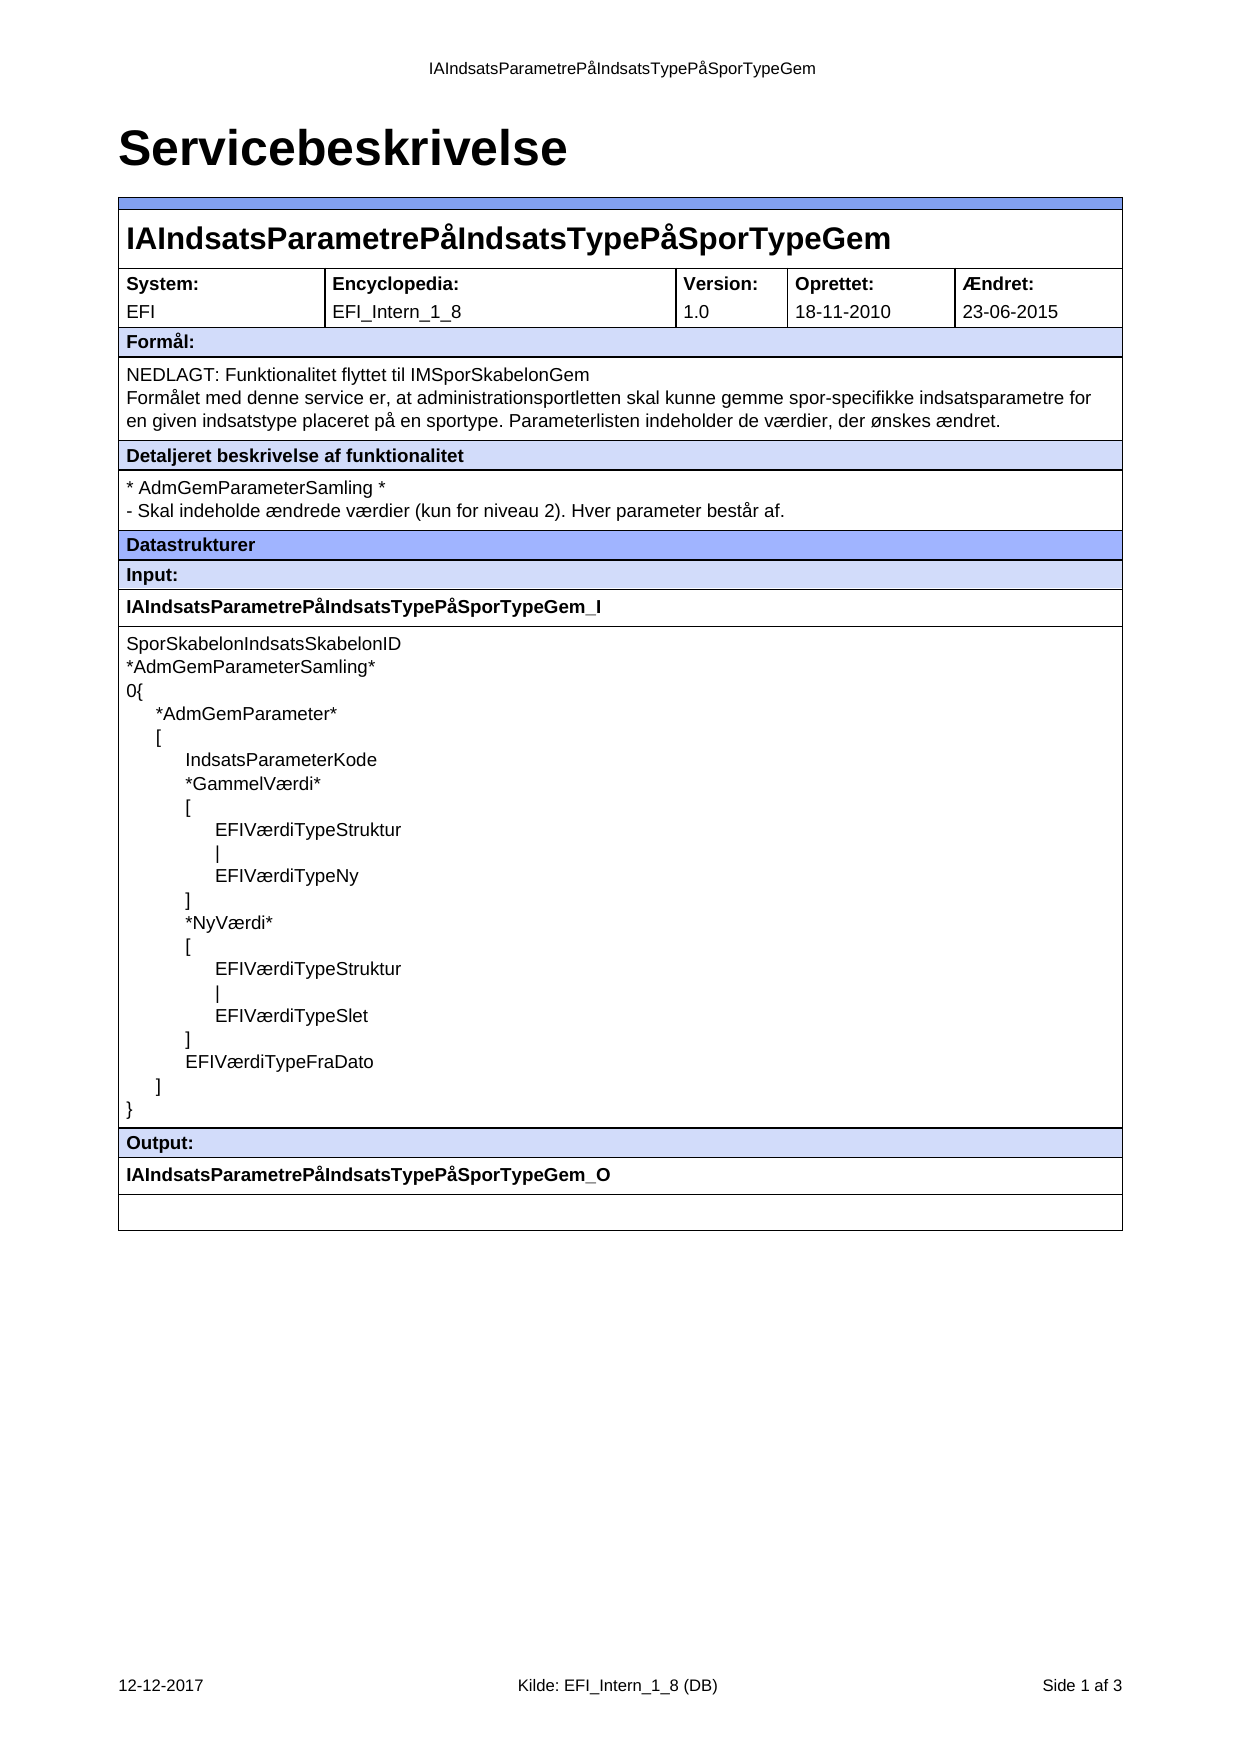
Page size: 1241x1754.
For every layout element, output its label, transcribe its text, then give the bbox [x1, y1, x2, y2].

table_cell NEDLAGT: Funktionalitet flyttet til IMSporSkabelonGem Formålet med denne service er, at administrationsportletten skal kunne gemme spor-specifikke indsatsparametre for en given indsatstype placeret på en sportype. Parameterlisten indeholder de værdier, der ønskes ændret. [119, 358, 1122, 440]
table_cell EFI_Intern_1_8 [326, 297, 675, 327]
table_cell * AdmGemParameterSamling * - Skal indeholde ændrede værdier (kun for niveau 2). Hver parameter består af. [119, 471, 1122, 529]
table_cell Input: [119, 561, 1122, 588]
table_cell 23-06-2015 [956, 297, 1122, 327]
table_cell Encyclopedia: [326, 269, 675, 297]
table_cell 18-11-2010 [788, 297, 954, 327]
title Servicebeskrivelse [118, 118, 1122, 176]
table_cell SporSkabelonIndsatsSkabelonID *AdmGemParameterSamling* 0{ *AdmGemParameter* [ IndsatsParameterKode *GammelVærdi* [ EFIVærdiTypeStruktur | EFIVærdiTypeNy ] *NyVærdi* [ EFIVærdiTypeStruktur | EFIVærdiTypeSlet ] EFIVærdiTypeFraDato ] } [119, 627, 1122, 1127]
table_cell Oprettet: [788, 269, 954, 297]
table_header [119, 198, 1122, 209]
table_cell IAIndsatsParametrePåIndsatsTypePåSporTypeGem_O [119, 1158, 1122, 1194]
table_cell EFI [119, 297, 324, 327]
table_cell Ændret: [956, 269, 1122, 297]
table_cell Output: [119, 1129, 1122, 1157]
table_cell IAIndsatsParametrePåIndsatsTypePåSporTypeGem_I [119, 590, 1122, 626]
table_cell [119, 1195, 1122, 1230]
table_cell IAIndsatsParametrePåIndsatsTypePåSporTypeGem [119, 210, 1122, 268]
table_cell 1.0 [677, 297, 787, 327]
table_cell Formål: [119, 328, 1122, 356]
table_cell Detaljeret beskrivelse af funktionalitet [119, 441, 1122, 469]
table_cell Datastrukturer [119, 531, 1122, 559]
table_cell Version: [677, 269, 787, 297]
table_cell System: [119, 269, 324, 297]
